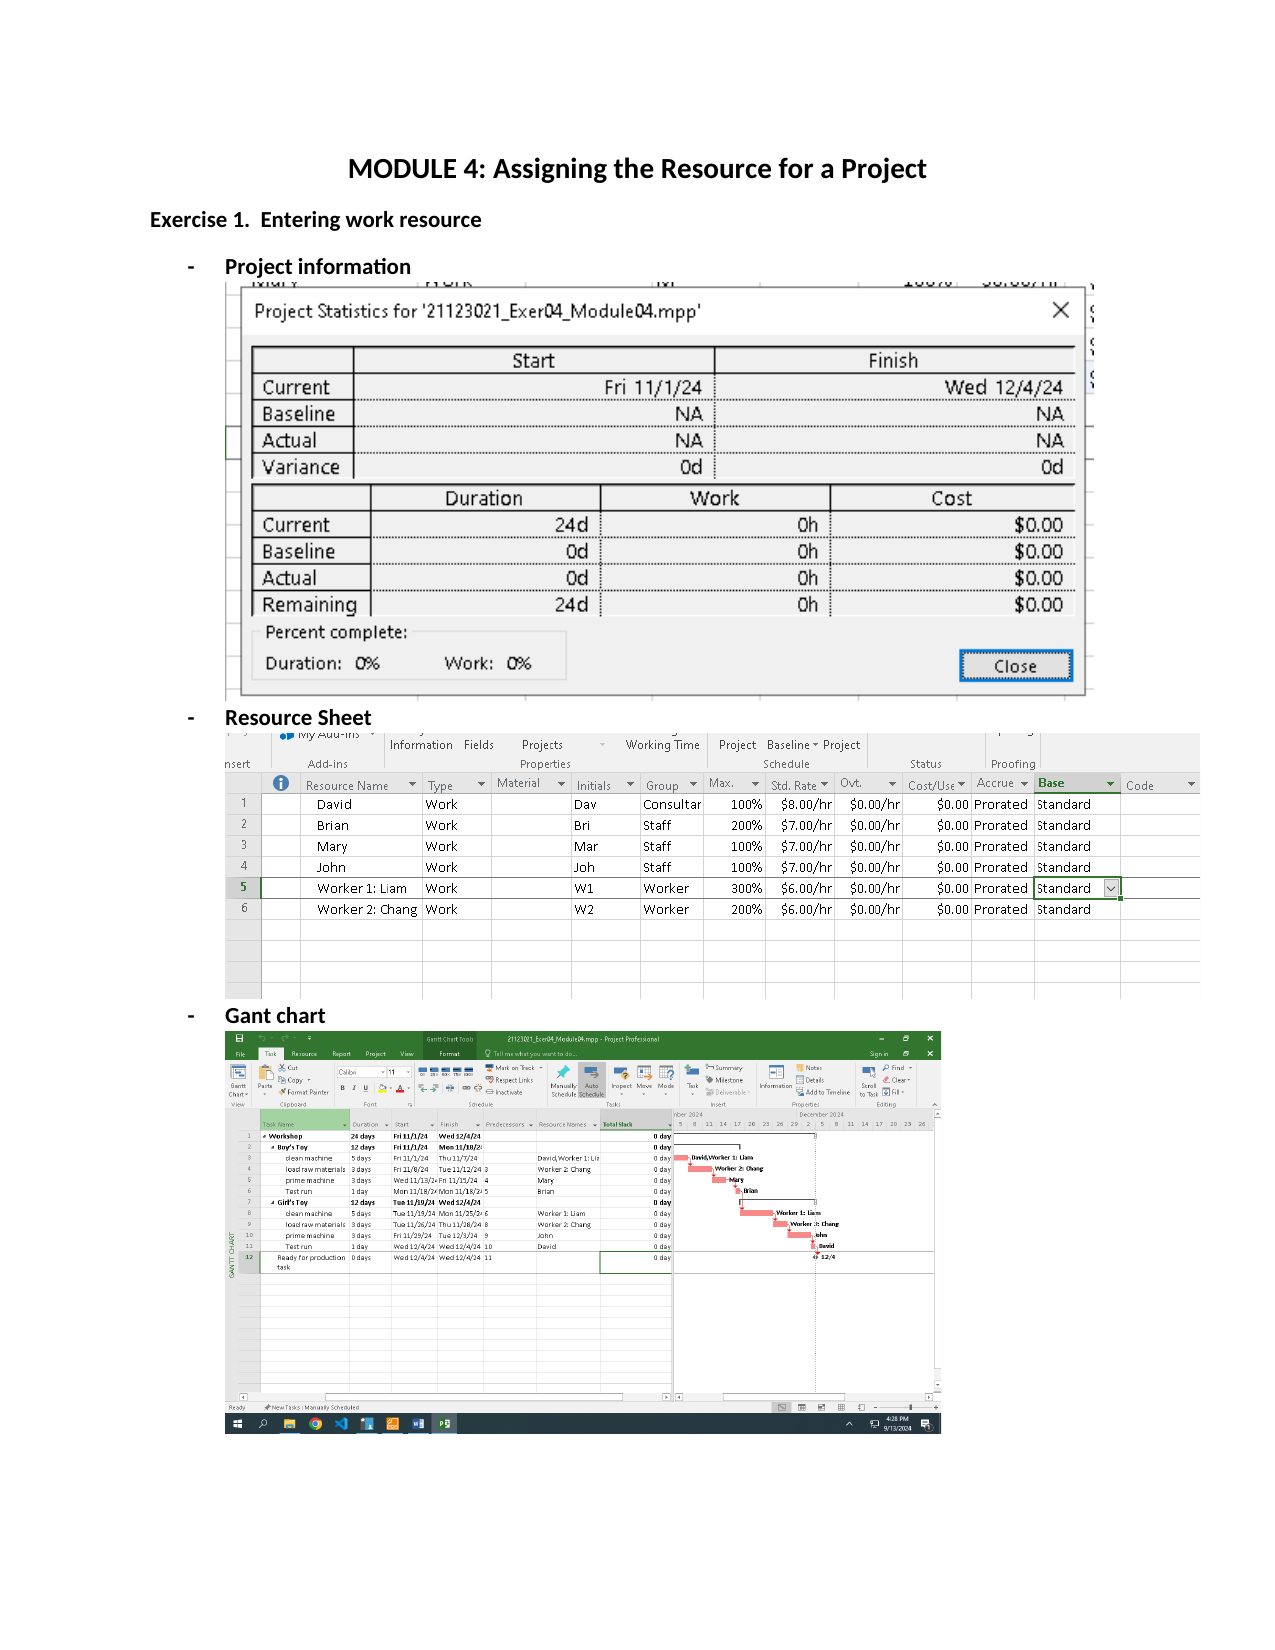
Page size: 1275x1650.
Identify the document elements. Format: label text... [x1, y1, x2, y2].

list Project information [187, 252, 1125, 280]
text Exercise 1. Entering work resource [150, 205, 1125, 233]
text MODULE 4: Assigning the Resource for a Project [150, 150, 1125, 186]
list Gant chart [187, 1001, 1125, 1029]
picture [225, 282, 1094, 701]
picture [225, 733, 1200, 999]
list Resource Sheet [187, 703, 1125, 731]
picture [225, 1031, 942, 1434]
